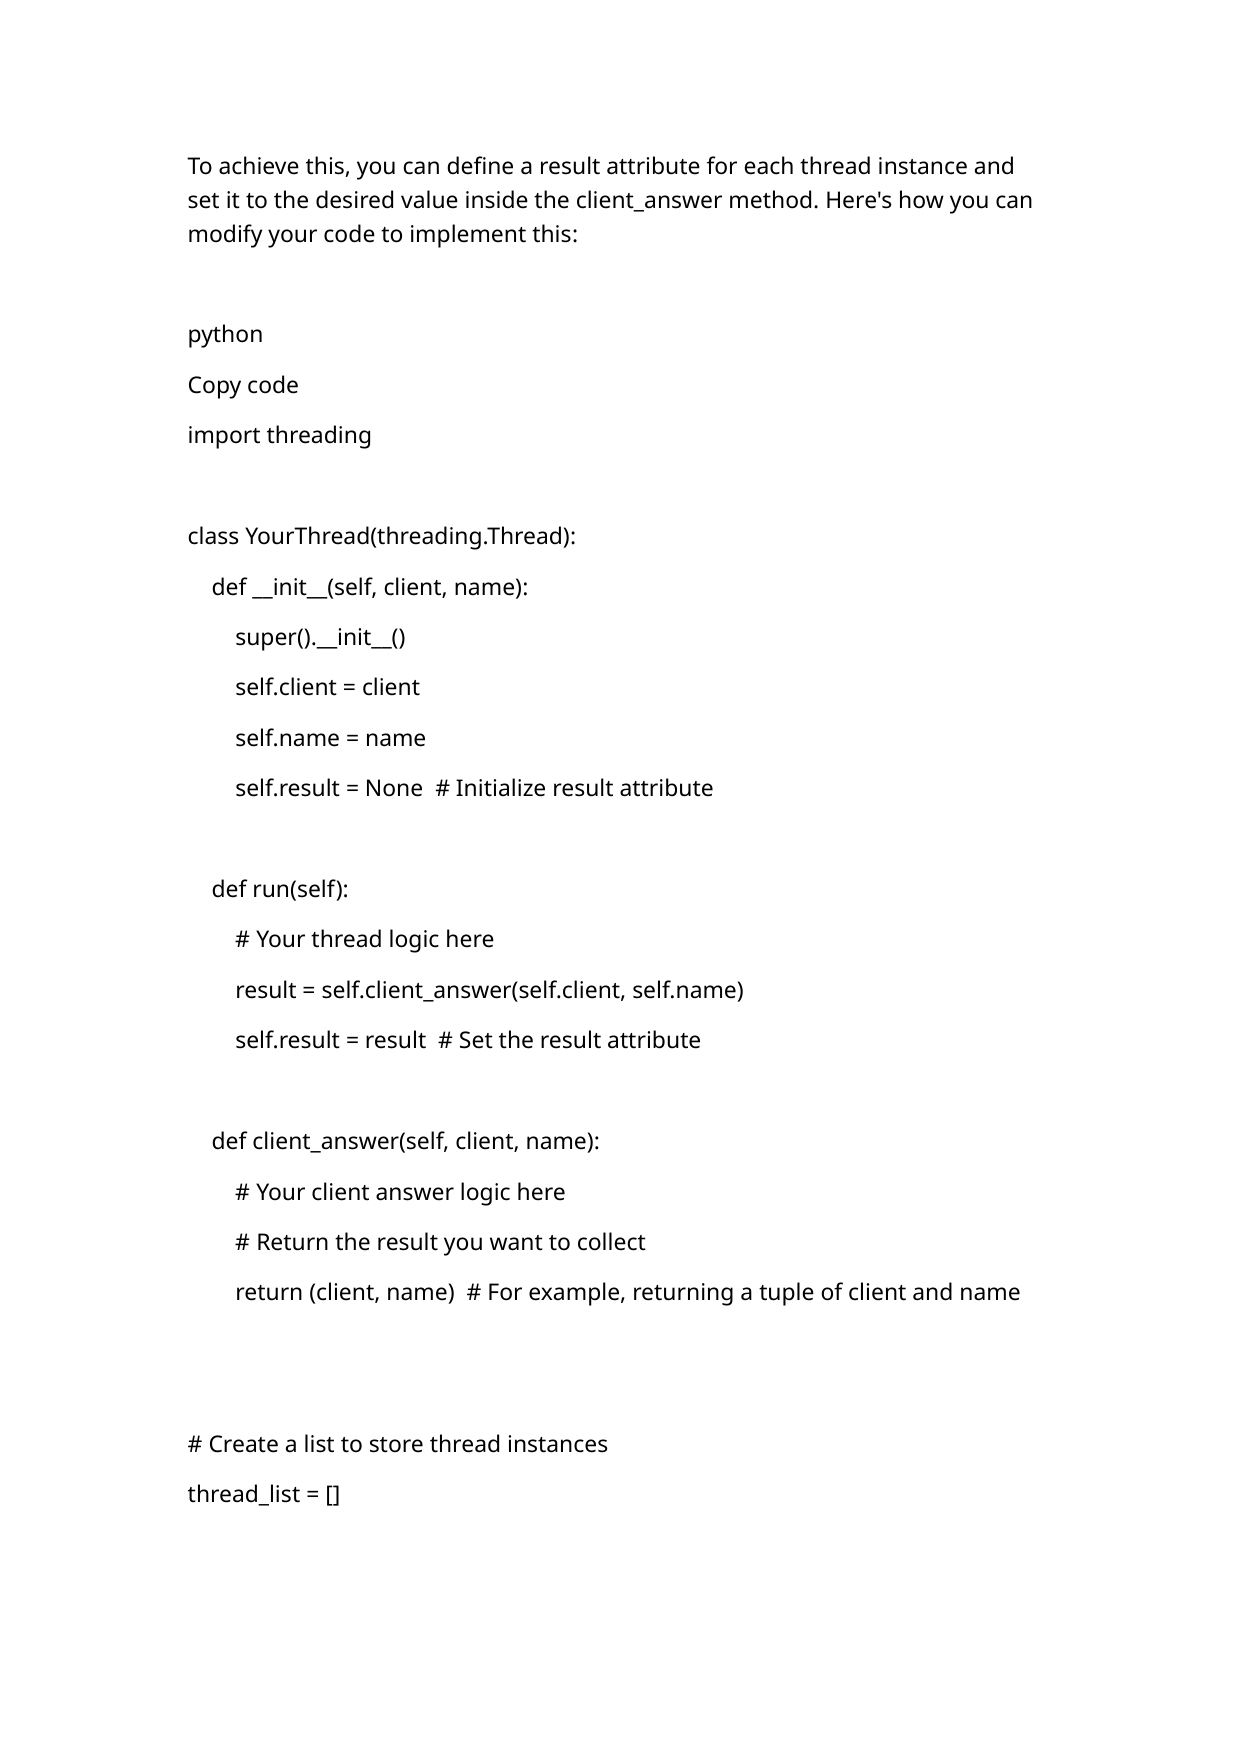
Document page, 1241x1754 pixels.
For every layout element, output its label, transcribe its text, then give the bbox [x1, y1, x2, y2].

text thread_list = [] [187, 1478, 1053, 1509]
text # Your client answer logic here [187, 1175, 1053, 1207]
text class YourThread(threading.Thread): [187, 520, 1053, 551]
text import threading [187, 419, 1053, 450]
text Copy code [187, 369, 1053, 400]
text def __init__(self, client, name): [187, 570, 1053, 602]
text # Your thread logic here [187, 923, 1053, 954]
text def client_answer(self, client, name): [187, 1125, 1053, 1156]
text # Return the result you want to collect [187, 1226, 1053, 1257]
text python [187, 318, 1053, 349]
text self.result = None # Initialize result attribute [187, 772, 1053, 803]
text result = self.client_answer(self.client, self.name) [187, 974, 1053, 1005]
text self.result = result # Set the result attribute [187, 1024, 1053, 1055]
text self.name = name [187, 722, 1053, 753]
text return (client, name) # For example, returning a tuple of client and name [187, 1276, 1053, 1307]
text self.client = client [187, 671, 1053, 702]
text super().__init__() [187, 621, 1053, 652]
text def run(self): [187, 873, 1053, 904]
text To achieve this, you can define a result attribute for each thread instance and set it to the desired value inside the client_answer method. Here's how you can modify your code to implement this: [187, 150, 1053, 249]
text # Create a list to store thread instances [187, 1427, 1053, 1459]
